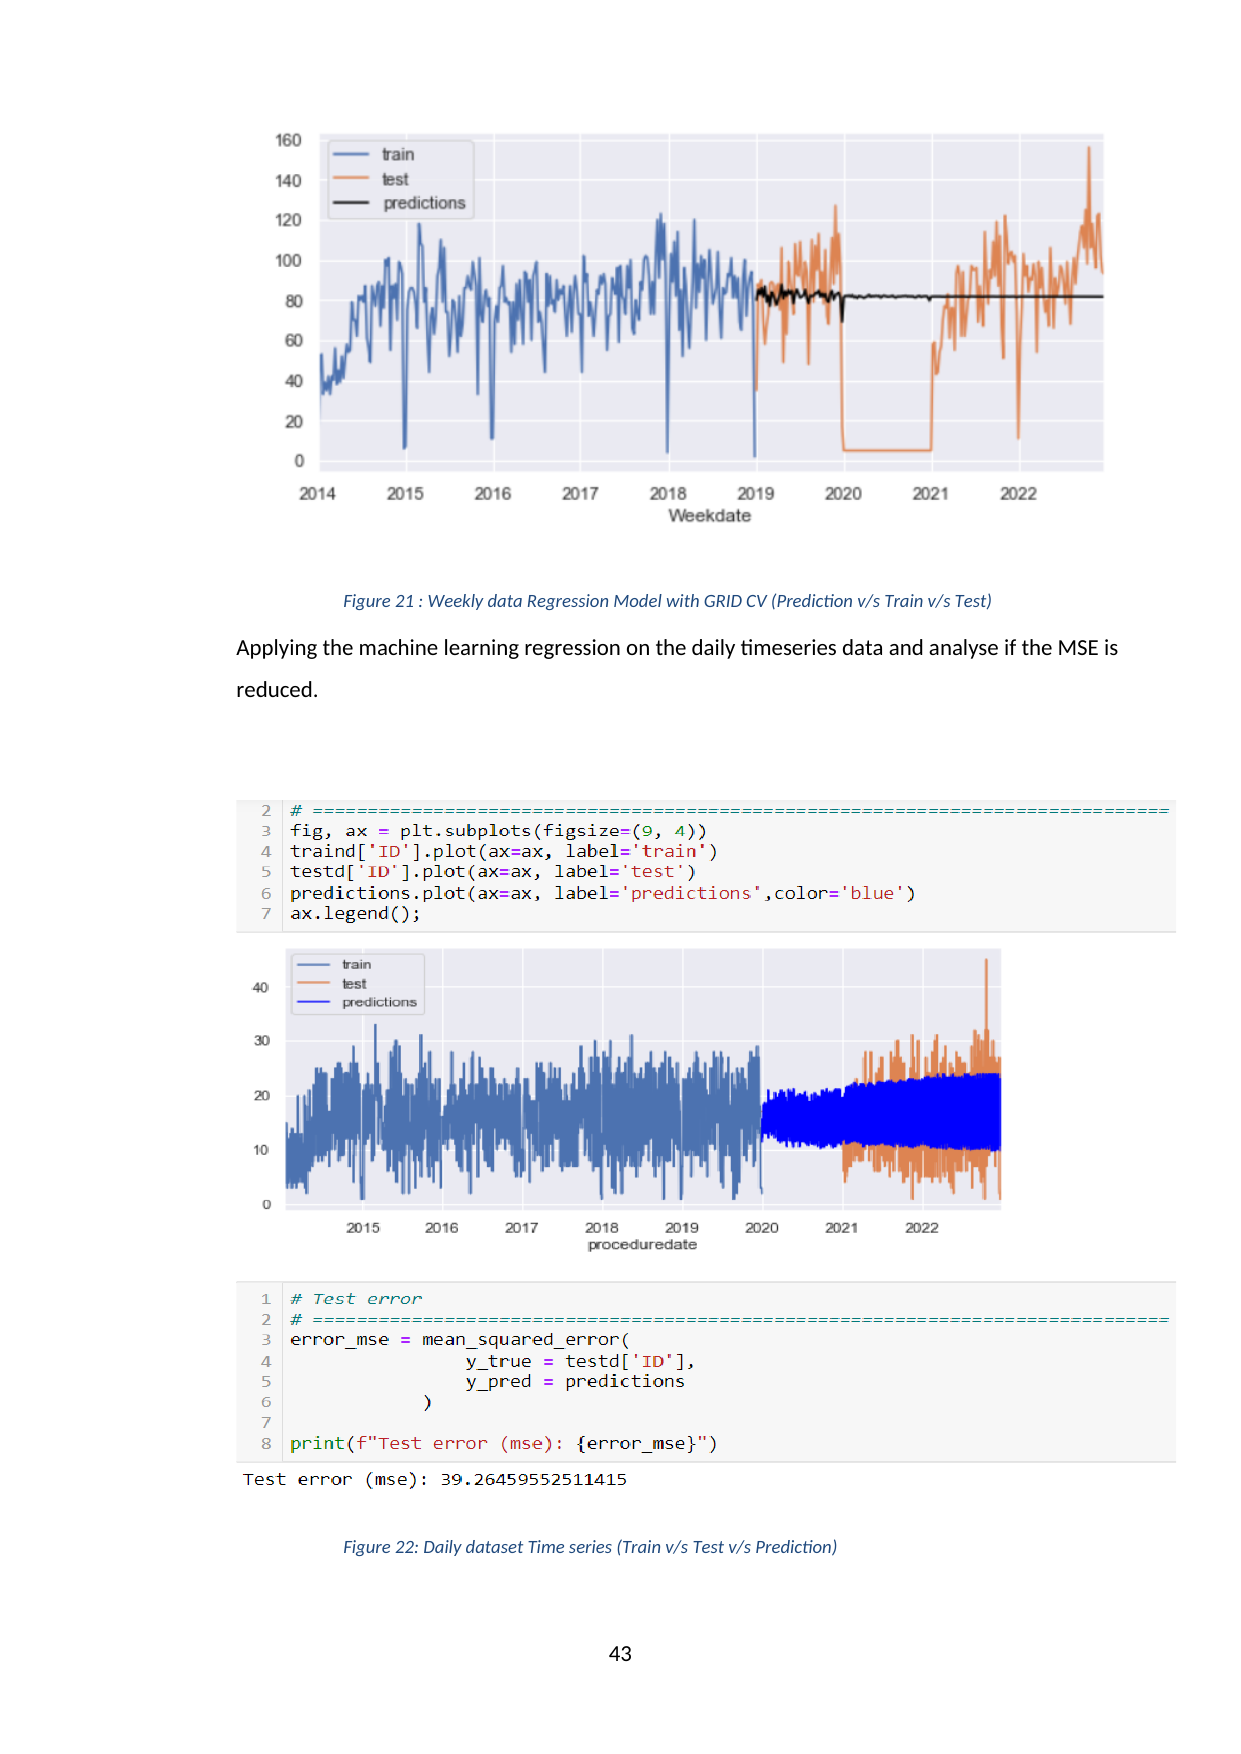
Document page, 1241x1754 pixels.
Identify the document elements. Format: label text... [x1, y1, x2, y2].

picture [236, 800, 1177, 1501]
text Applying the machine learning regression on the daily timeseries data and analyse if the MSE is reduced. [236, 633, 1122, 703]
picture [236, 118, 1155, 555]
